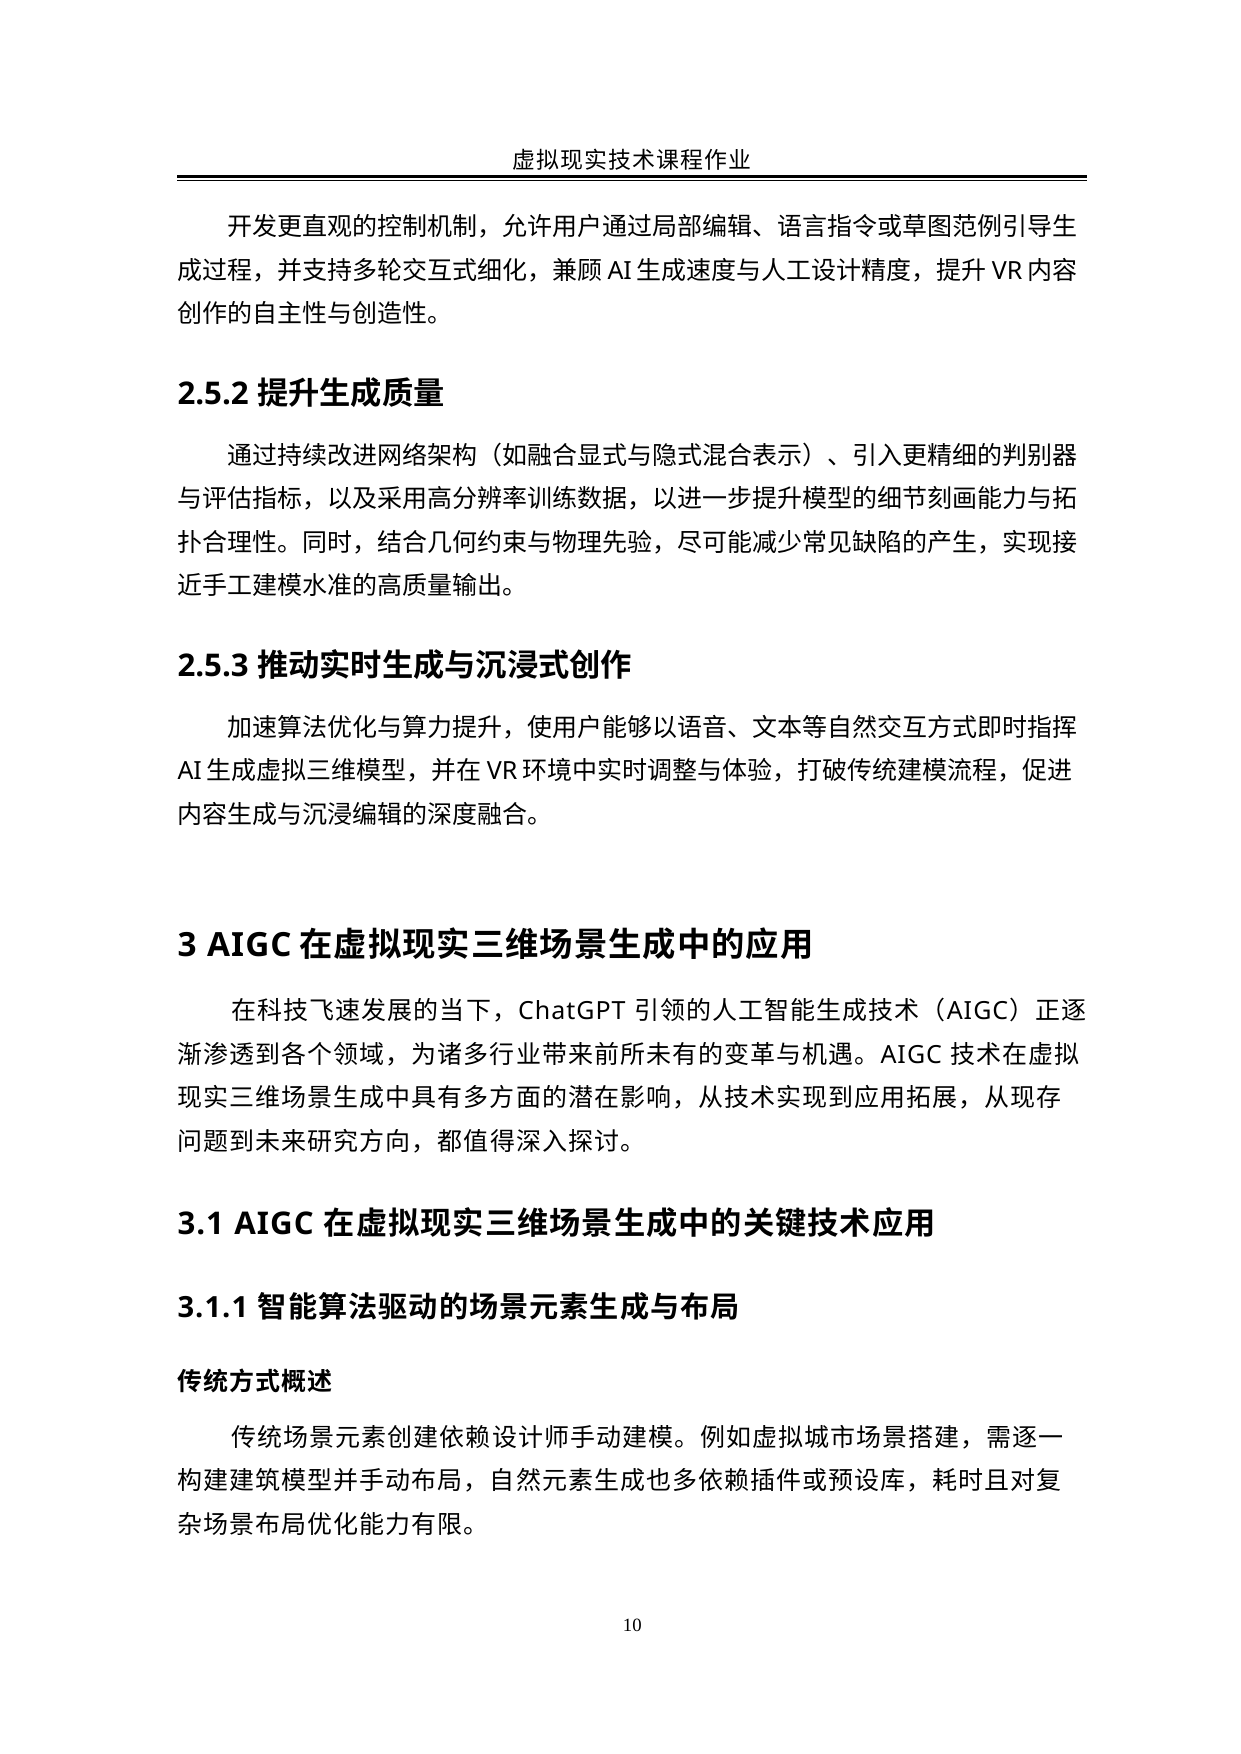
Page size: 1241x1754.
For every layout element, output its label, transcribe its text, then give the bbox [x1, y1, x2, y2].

text 传统场景元素创建依赖设计师手动建模。例如虚拟城市场景搭建，需逐一构建建筑模型并手动布局，自然元素生成也多依赖插件或预设库，耗时且对复杂场景布局优化能力有限。 [177, 1417, 1087, 1541]
text 通过持续改进网络架构（如融合显式与隐式混合表示）、引入更精细的判别器与评估指标，以及采用高分辨率训练数据，以进一步提升模型的细节刻画能力与拓扑合理性。同时，结合几何约束与物理先验，尽可能减少常见缺陷的产生，实现接近手工建模水准的高质量输出。 [177, 435, 1087, 602]
subtitle 3 AIGC在虚拟现实三维场景生成中的应用 [177, 918, 1087, 966]
text 在科技飞速发展的当下，ChatGPT 引领的人工智能生成技术（AIGC）正逐渐渗透到各个领域，为诸多行业带来前所未有的变革与机遇。AIGC 技术在虚拟现实三维场景生成中具有多方面的潜在影响，从技术实现到应用拓展，从现存问题到未来研究方向，都值得深入探讨。 [177, 991, 1087, 1157]
subtitle 2.5.3 推动实时生成与沉浸式创作 [177, 640, 1087, 686]
subtitle 传统方式概述​ [177, 1361, 1087, 1398]
subtitle 3.1 AIGC 在虚拟现实三维场景生成中的关键技术应用 [177, 1198, 1087, 1243]
subtitle 2.5.2 提升生成质量 [177, 368, 1087, 414]
text 开发更直观的控制机制，允许用户通过局部编辑、语言指令或草图范例引导生成过程，并支持多轮交互式细化，兼顾AI生成速度与人工设计精度，提升VR内容创作的自主性与创造性。 [177, 207, 1087, 330]
text 加速算法优化与算力提升，使用户能够以语音、文本等自然交互方式即时指挥AI生成虚拟三维模型，并在VR环境中实时调整与体验，打破传统建模流程，促进内容生成与沉浸编辑的深度融合。 [177, 707, 1087, 830]
subtitle 3.1.1 智能算法驱动的场景元素生成与布局 [177, 1283, 1087, 1326]
